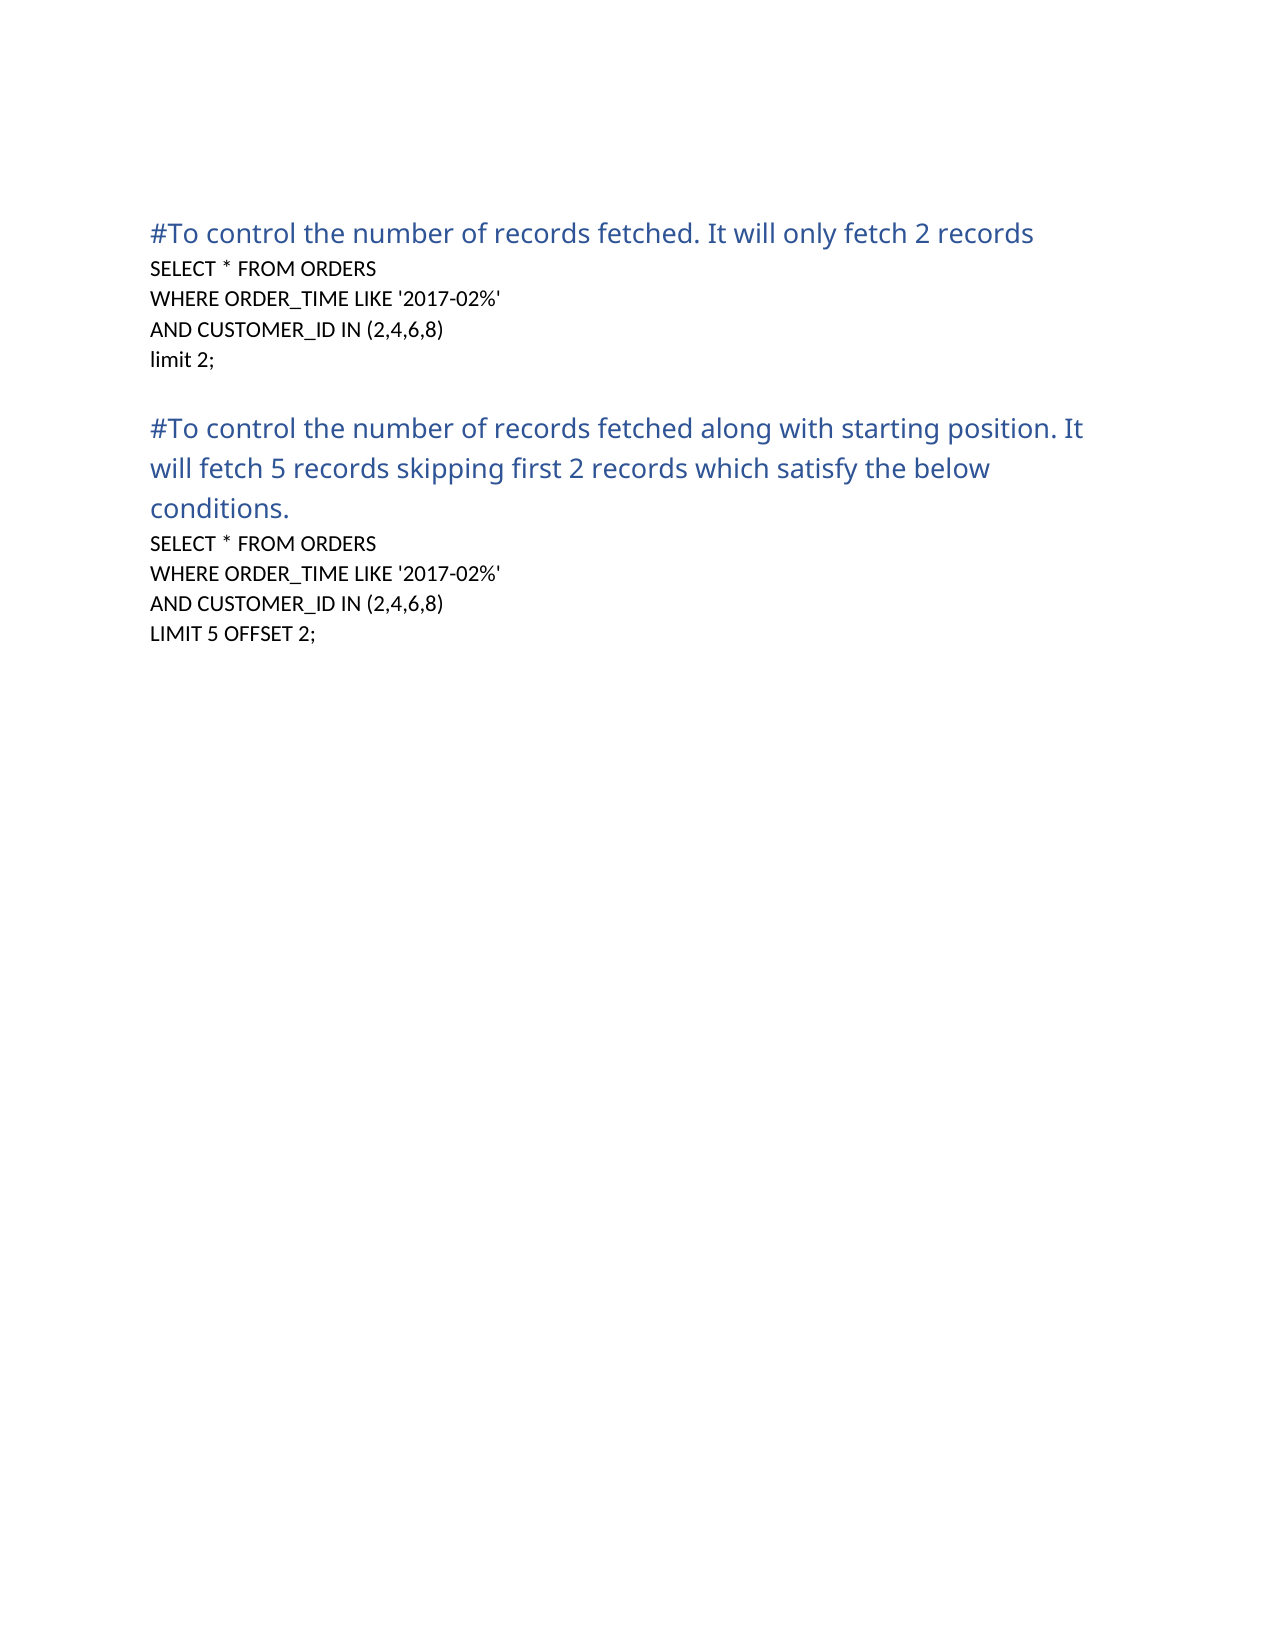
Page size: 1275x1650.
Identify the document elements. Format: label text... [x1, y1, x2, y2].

subtitle #To control the number of records fetched along with starting position. It will fetch 5 records skipping first 2 records which satisfy the below conditions. [150, 409, 1125, 526]
text AND CUSTOMER_ID IN (2,4,6,8) [150, 589, 1125, 617]
text WHERE ORDER_TIME LIKE '2017-02%' [150, 559, 1125, 587]
text SELECT * FROM ORDERS [150, 529, 1125, 557]
text LIMIT 5 OFFSET 2; [150, 619, 1125, 648]
text AND CUSTOMER_ID IN (2,4,6,8) [150, 315, 1125, 343]
text WHERE ORDER_TIME LIKE '2017-02%' [150, 284, 1125, 313]
subtitle #To control the number of records fetched. It will only fetch 2 records [150, 214, 1125, 251]
text limit 2; [150, 345, 1125, 373]
text SELECT * FROM ORDERS [150, 254, 1125, 282]
